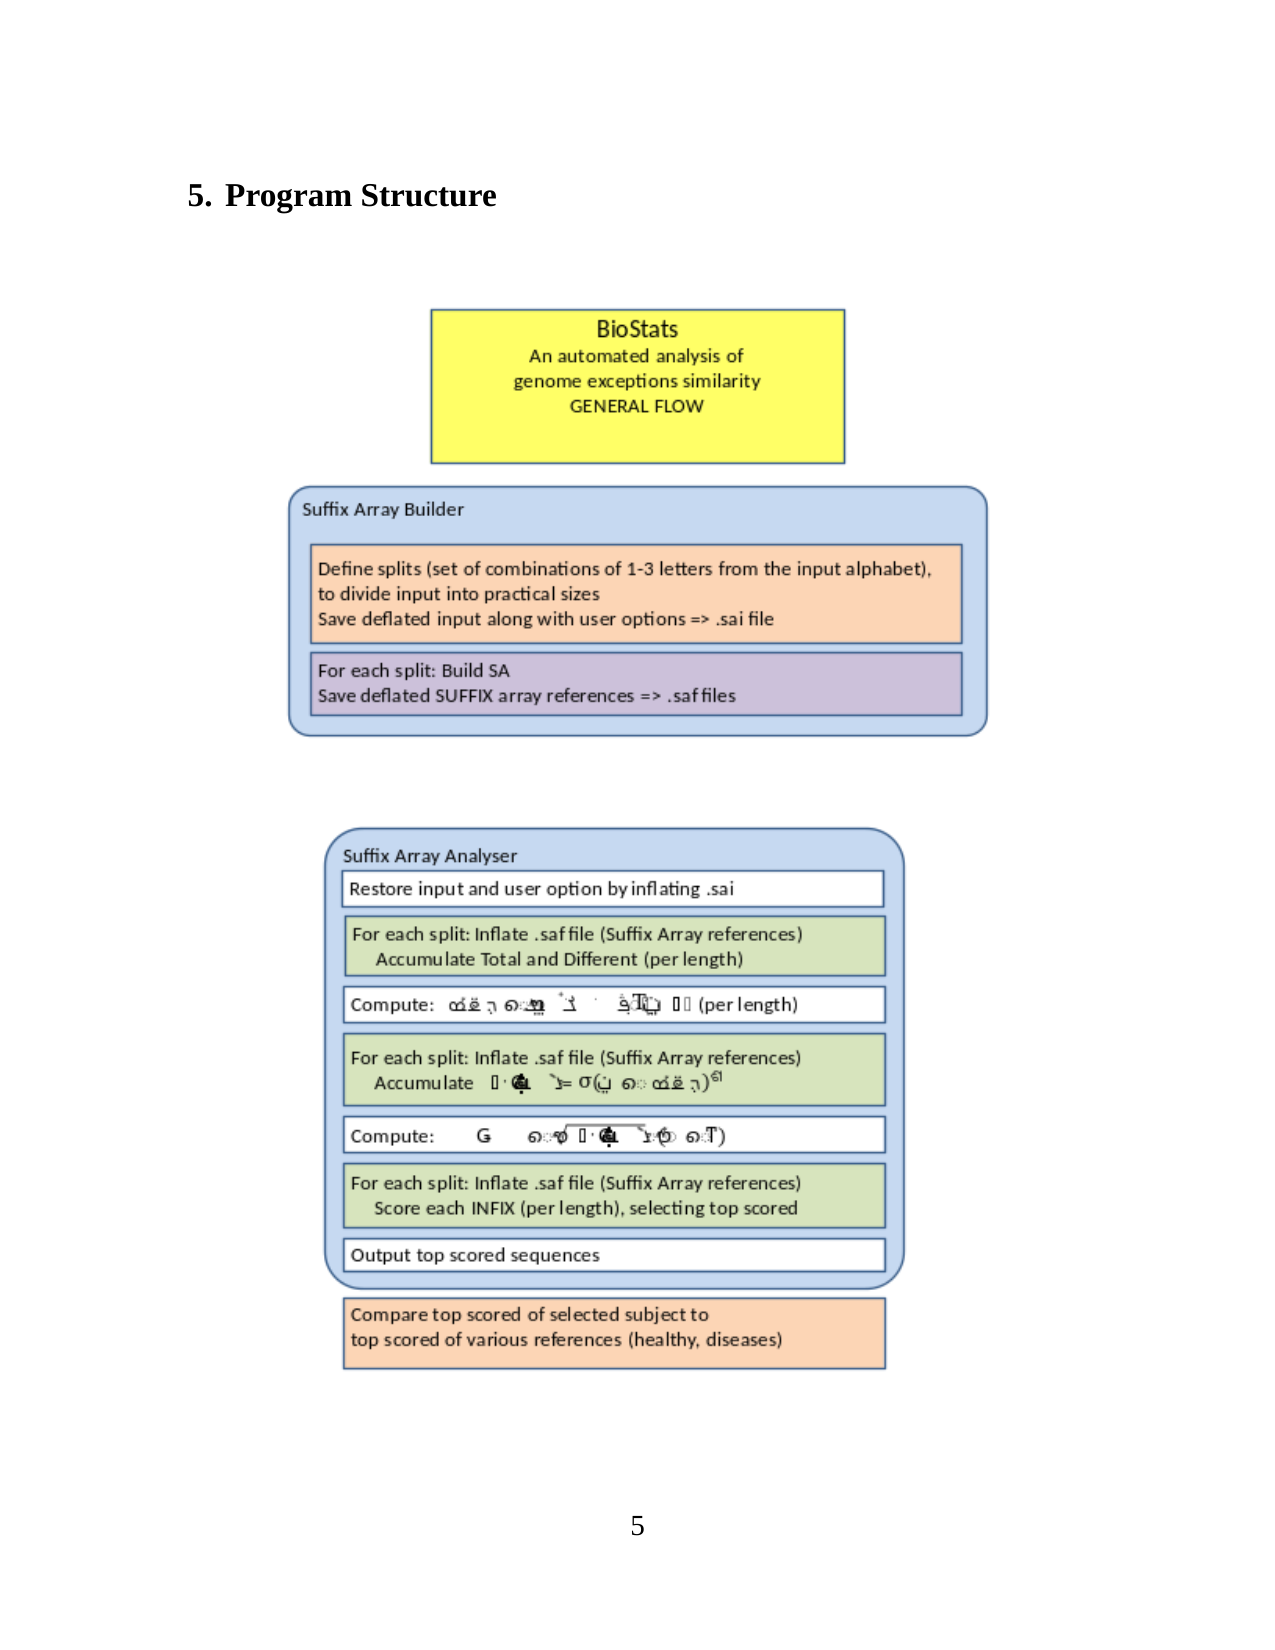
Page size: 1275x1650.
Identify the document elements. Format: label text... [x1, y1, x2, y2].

subtitle Program Structure [187, 175, 1125, 213]
